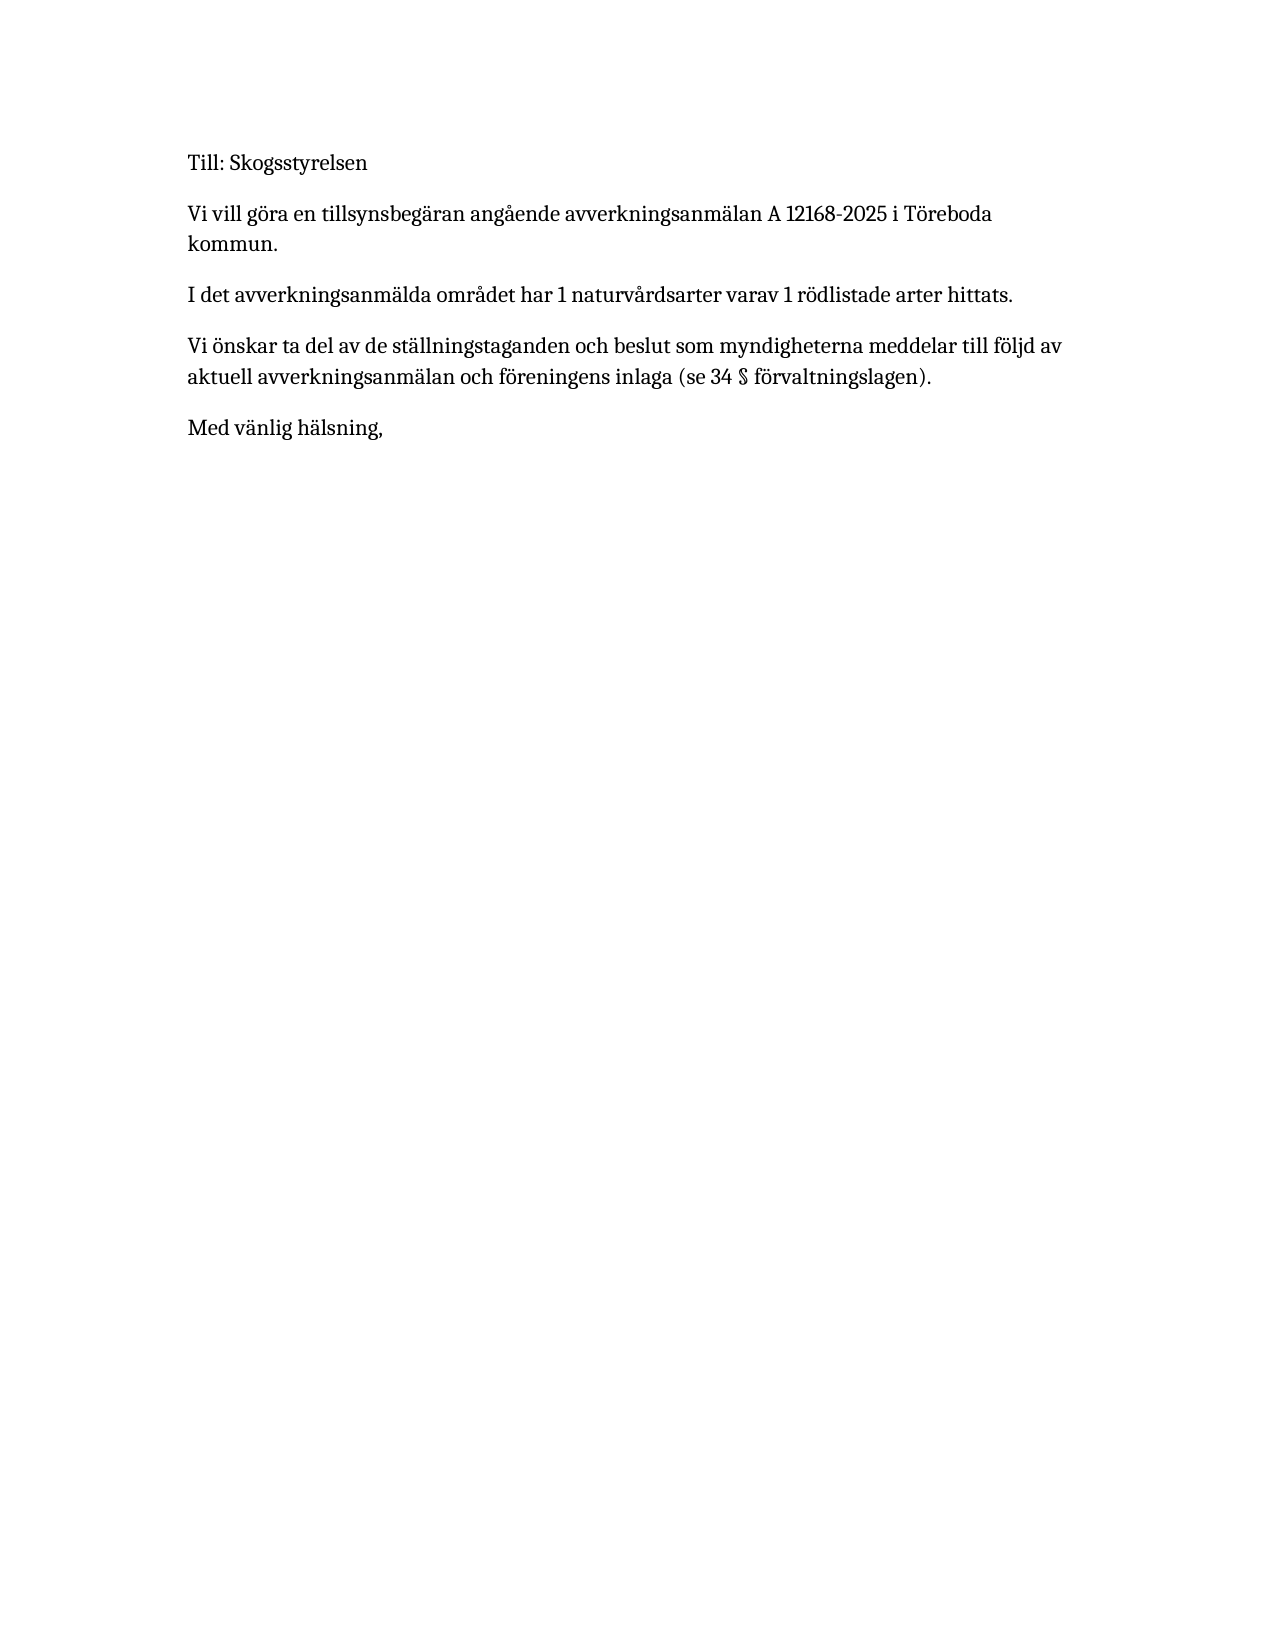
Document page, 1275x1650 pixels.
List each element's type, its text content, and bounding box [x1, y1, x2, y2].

text I det avverkningsanmälda området har 1 naturvårdsarter varav 1 rödlistade arter hittats. [187, 282, 1087, 309]
text Med vänlig hälsning, [187, 414, 1087, 471]
text Vi vill göra en tillsynsbegäran angående avverkningsanmälan A 12168-2025 i Töreboda kommun. [187, 201, 1087, 258]
text Vi önskar ta del av de ställningstaganden och beslut som myndigheterna meddelar till följd av aktuell avverkningsanmälan och föreningens inlaga (se 34 § förvaltningslagen). [187, 333, 1087, 390]
text Till: Skogsstyrelsen [187, 150, 1087, 176]
